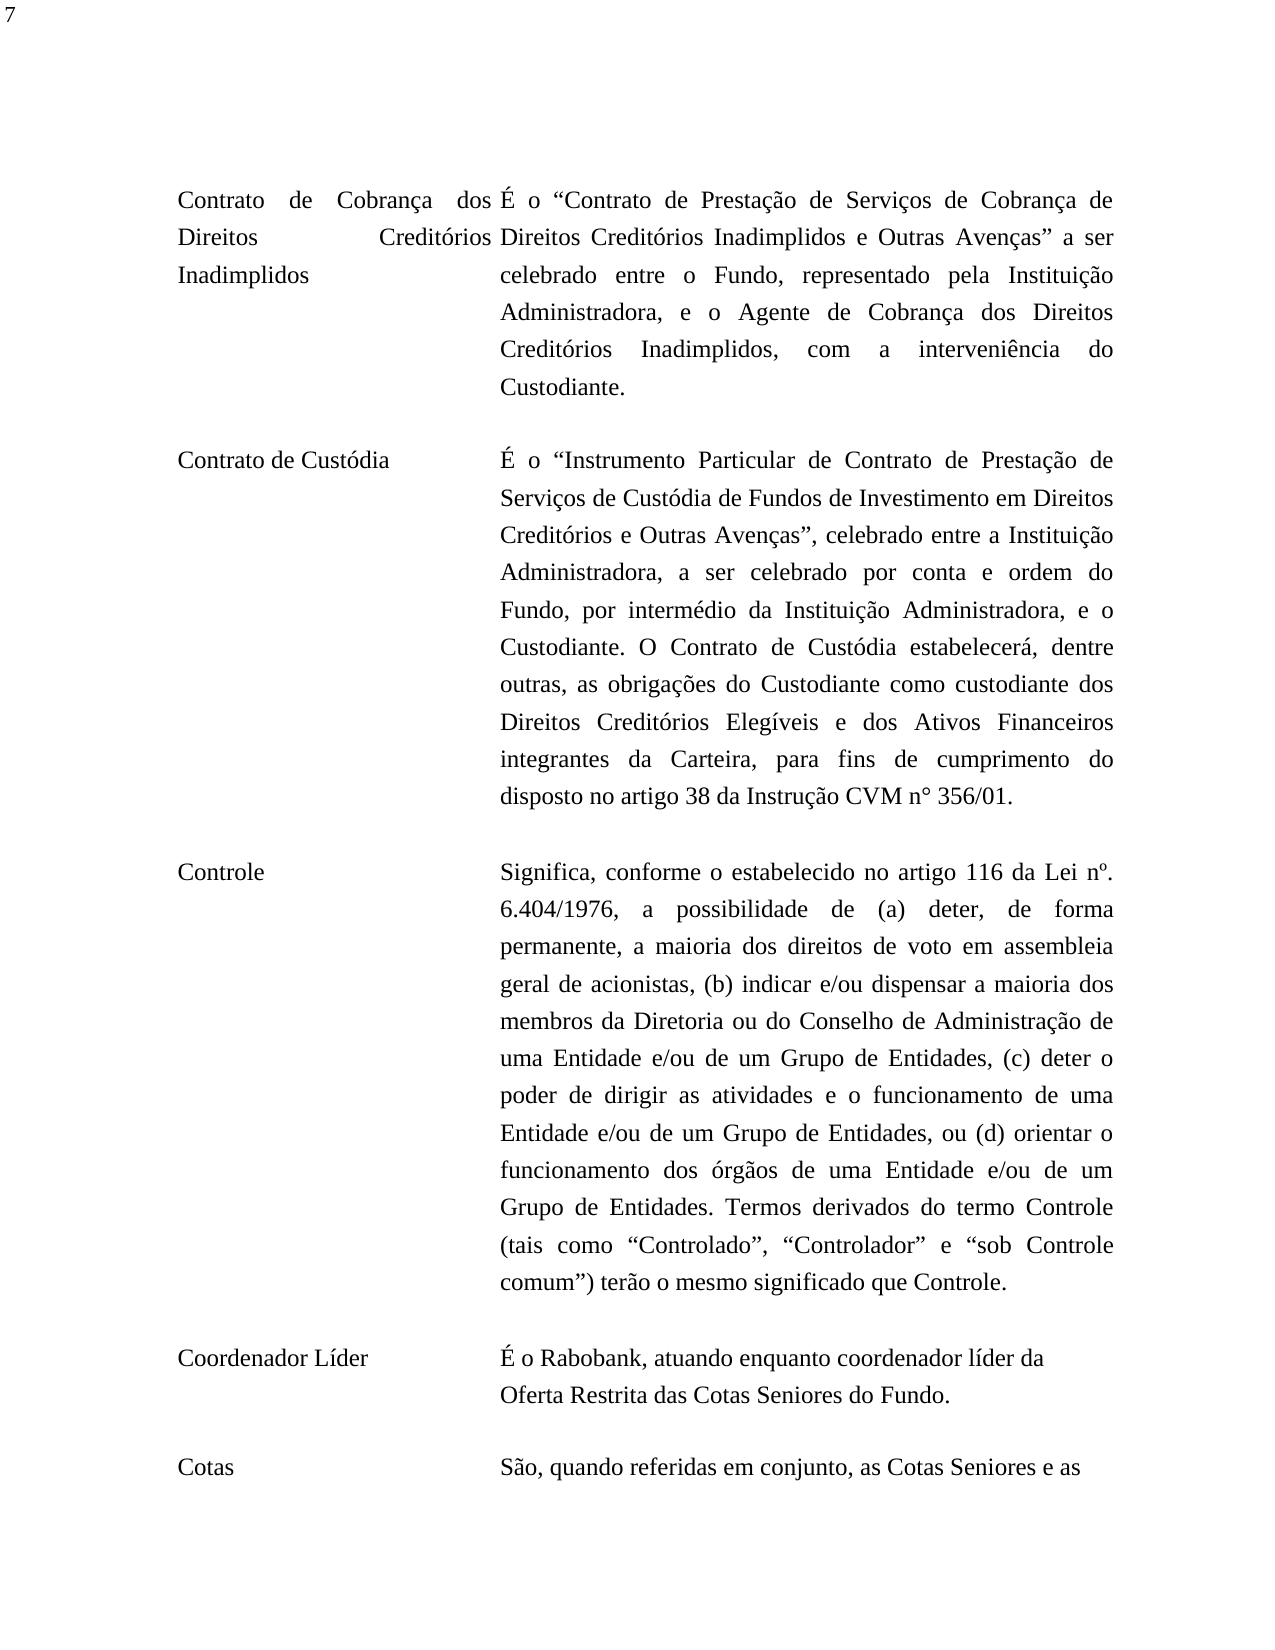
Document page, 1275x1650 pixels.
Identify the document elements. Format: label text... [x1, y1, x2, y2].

table_cell Coordenador Líder [156, 1320, 496, 1432]
table_header É o “Contrato de Prestação de Serviços de Cobrança de Direitos Creditórios Inadimplidos e Outras Avenças” a ser celebrado entre o Fundo, representado pela Instituição Administradora, e o Agente de Cobrança dos Direitos Creditórios Inadimplidos, com a interveniência do Custodiante. [496, 185, 1135, 423]
table_cell É o “Instrumento Particular de Contrato de Prestação de Serviços de Custódia de Fundos de Investimento em Direitos Creditórios e Outras Avenças”, celebrado entre a Instituição Administradora, a ser celebrado por conta e ordem do Fundo, por intermédio da Instituição Administradora, e o Custodiante. O Contrato de Custódia estabelecerá, dentre outras, as obrigações do Custodiante como custodiante dos Direitos Creditórios Elegíveis e dos Ativos Financeiros integrantes da Carteira, para fins de cumprimento do disposto no artigo 38 da Instrução CVM n° 356/01. [496, 423, 1135, 834]
table_cell Cotas [156, 1432, 496, 1483]
table_header Contrato de Cobrança dos Direitos Creditórios Inadimplidos [156, 185, 496, 423]
table_cell É o Rabobank, atuando enquanto coordenador líder da Oferta Restrita das Cotas Seniores do Fundo. [496, 1320, 1135, 1432]
table_cell Controle [156, 834, 496, 1320]
table_cell São, quando referidas em conjunto, as Cotas Seniores e as [496, 1432, 1135, 1483]
table_cell Significa, conforme o estabelecido no artigo 116 da Lei nº. 6.404/1976, a possibilidade de (a) deter, de forma permanente, a maioria dos direitos de voto em assembleia geral de acionistas, (b) indicar e/ou dispensar a maioria dos membros da Diretoria ou do Conselho de Administração de uma Entidade e/ou de um Grupo de Entidades, (c) deter o poder de dirigir as atividades e o funcionamento de uma Entidade e/ou de um Grupo de Entidades, ou (d) orientar o funcionamento dos órgãos de uma Entidade e/ou de um Grupo de Entidades. Termos derivados do termo Controle (tais como “Controlado”, “Controlador” e “sob Controle comum”) terão o mesmo significado que Controle. [496, 834, 1135, 1320]
table_cell Contrato de Custódia [156, 423, 496, 834]
